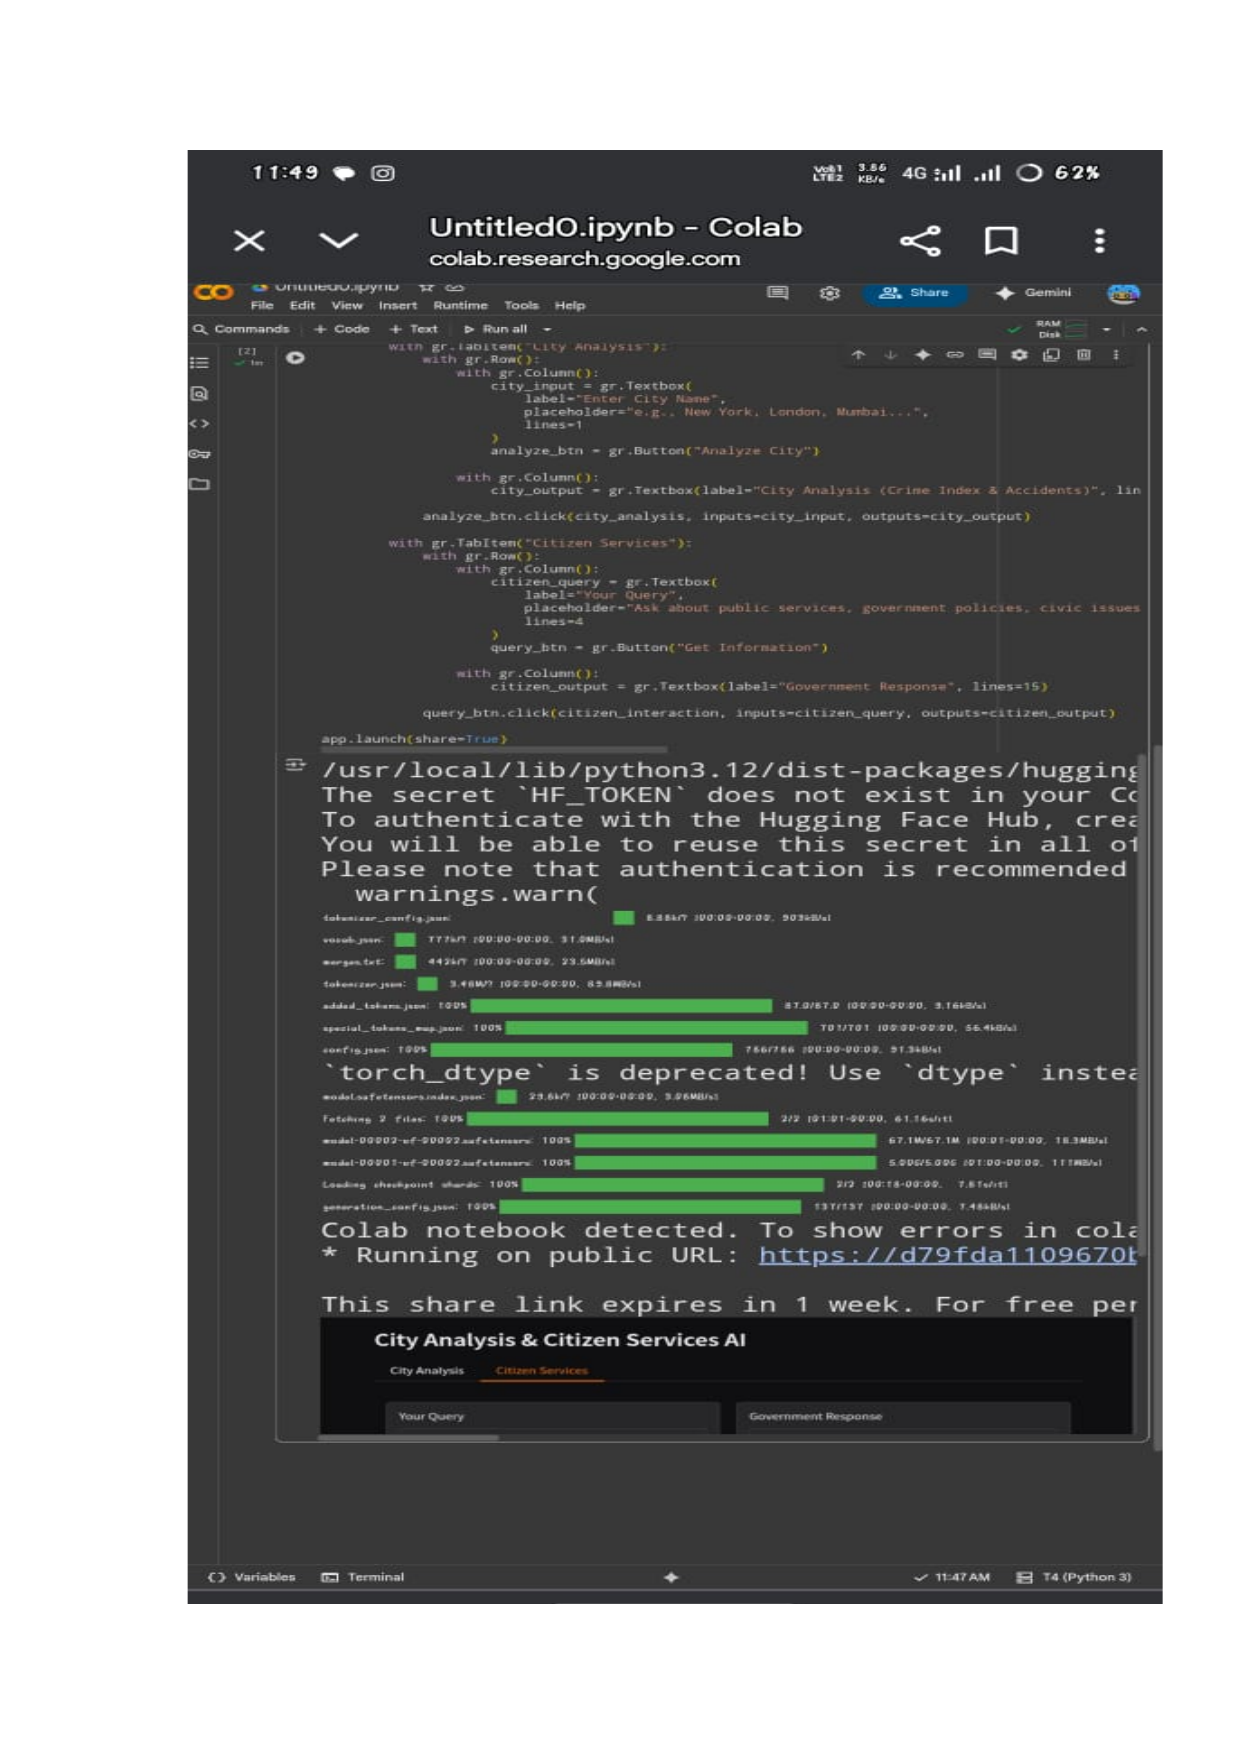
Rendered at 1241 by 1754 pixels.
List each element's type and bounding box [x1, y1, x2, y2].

picture [187, 150, 1163, 1604]
